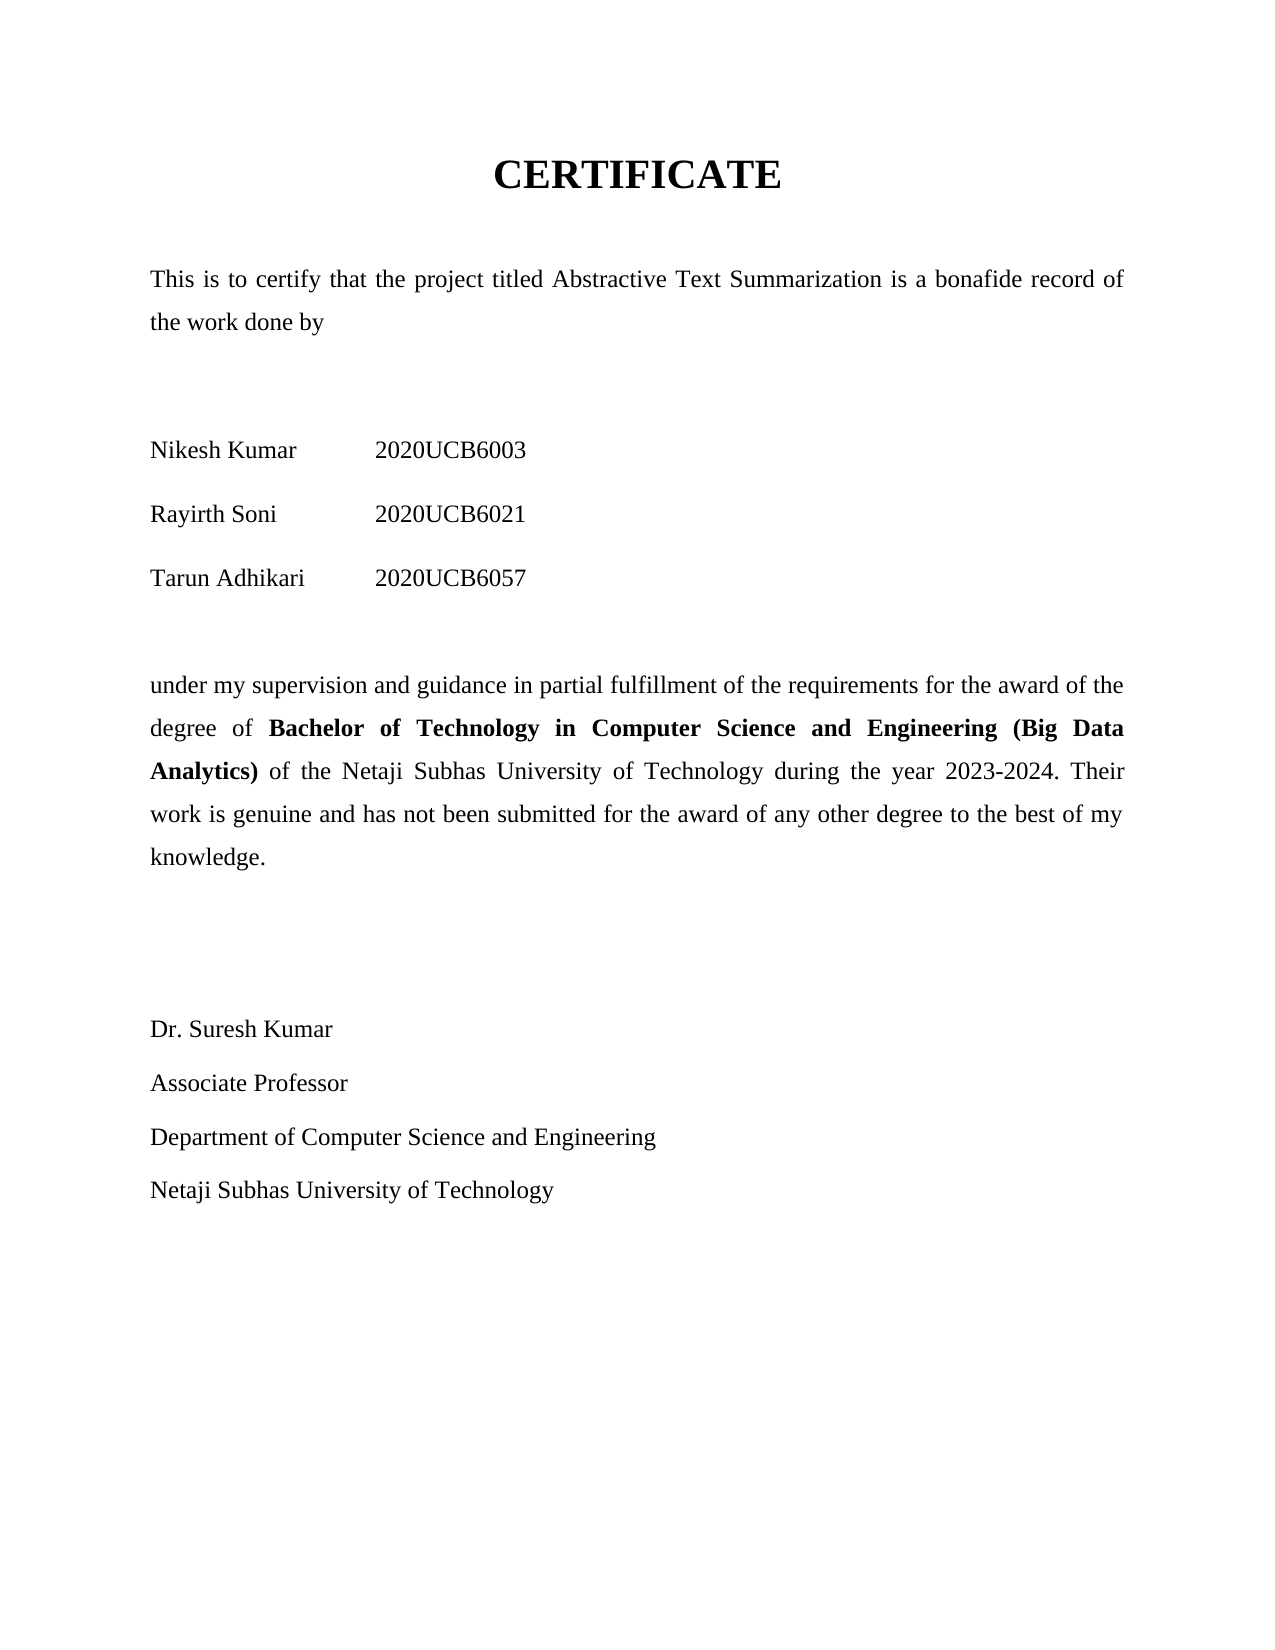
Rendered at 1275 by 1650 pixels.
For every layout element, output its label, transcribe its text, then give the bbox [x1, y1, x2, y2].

text Netaji Subhas University of Technology [150, 1175, 1125, 1204]
text Rayirth Soni 2020UCB6021 [150, 499, 1125, 527]
text This is to certify that the project titled Abstractive Text Summarization is a bonafide record of the work done by [150, 264, 1125, 336]
text Tarun Adhikari 2020UCB6057 [150, 563, 1125, 591]
text CERTIFICATE [150, 150, 1125, 198]
text Department of Computer Science and Engineering [150, 1122, 1125, 1150]
text Dr. Suresh Kumar [150, 1014, 1125, 1043]
text Associate Professor [150, 1068, 1125, 1096]
text under my supervision and guidance in partial fulfillment of the requirements for the award of the degree of Bachelor of Technology in Computer Science and Engineering (Big Data Analytics) of the Netaji Subhas University of Technology during the year 2023-2024. Their work is genuine and has not been submitted for the award of any other degree to the best of my knowledge. [150, 627, 1125, 871]
text Nikesh Kumar 2020UCB6003 [150, 435, 1125, 463]
